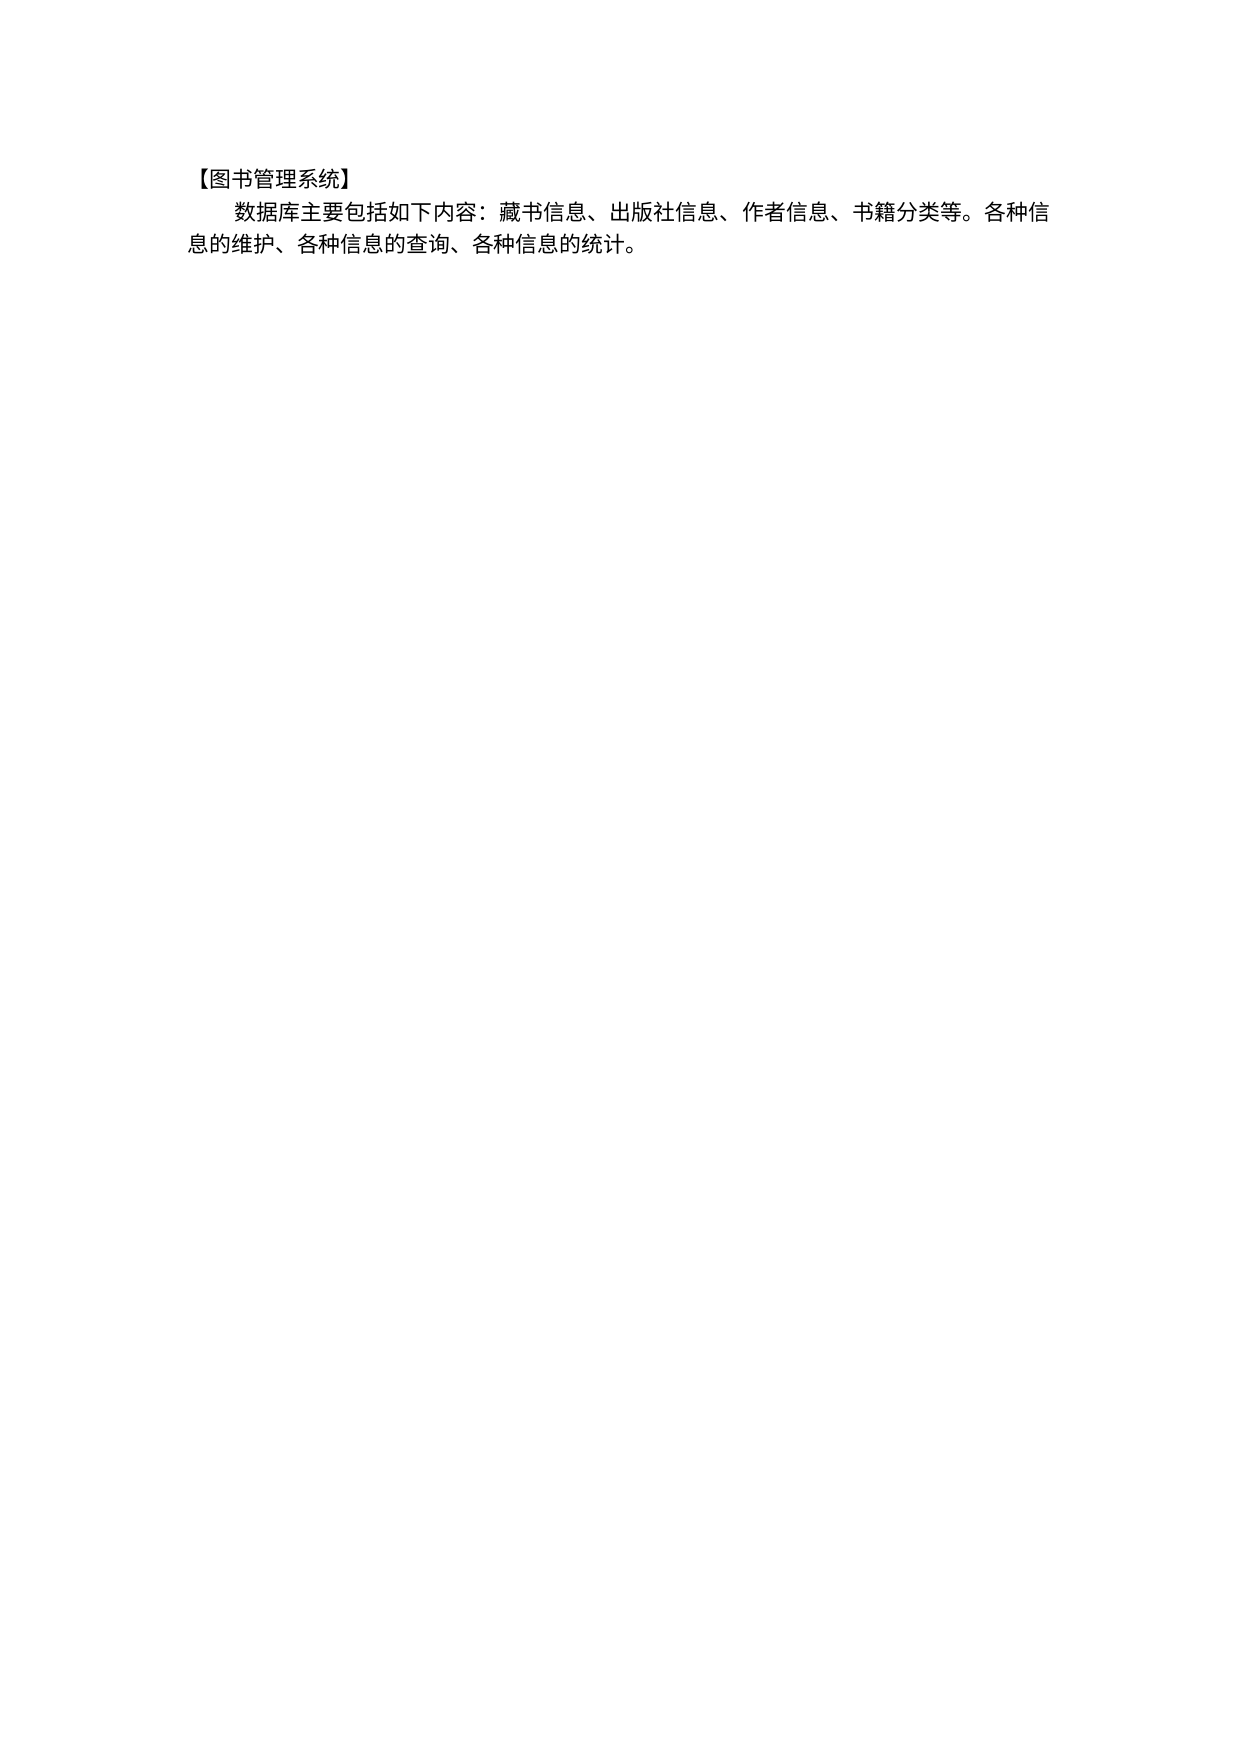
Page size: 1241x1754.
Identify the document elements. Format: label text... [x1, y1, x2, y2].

text 【图书管理系统】 [187, 162, 1053, 194]
text 数据库主要包括如下内容：藏书信息、出版社信息、作者信息、书籍分类等。各种信息的维护、各种信息的查询、各种信息的统计。 [187, 194, 1053, 259]
